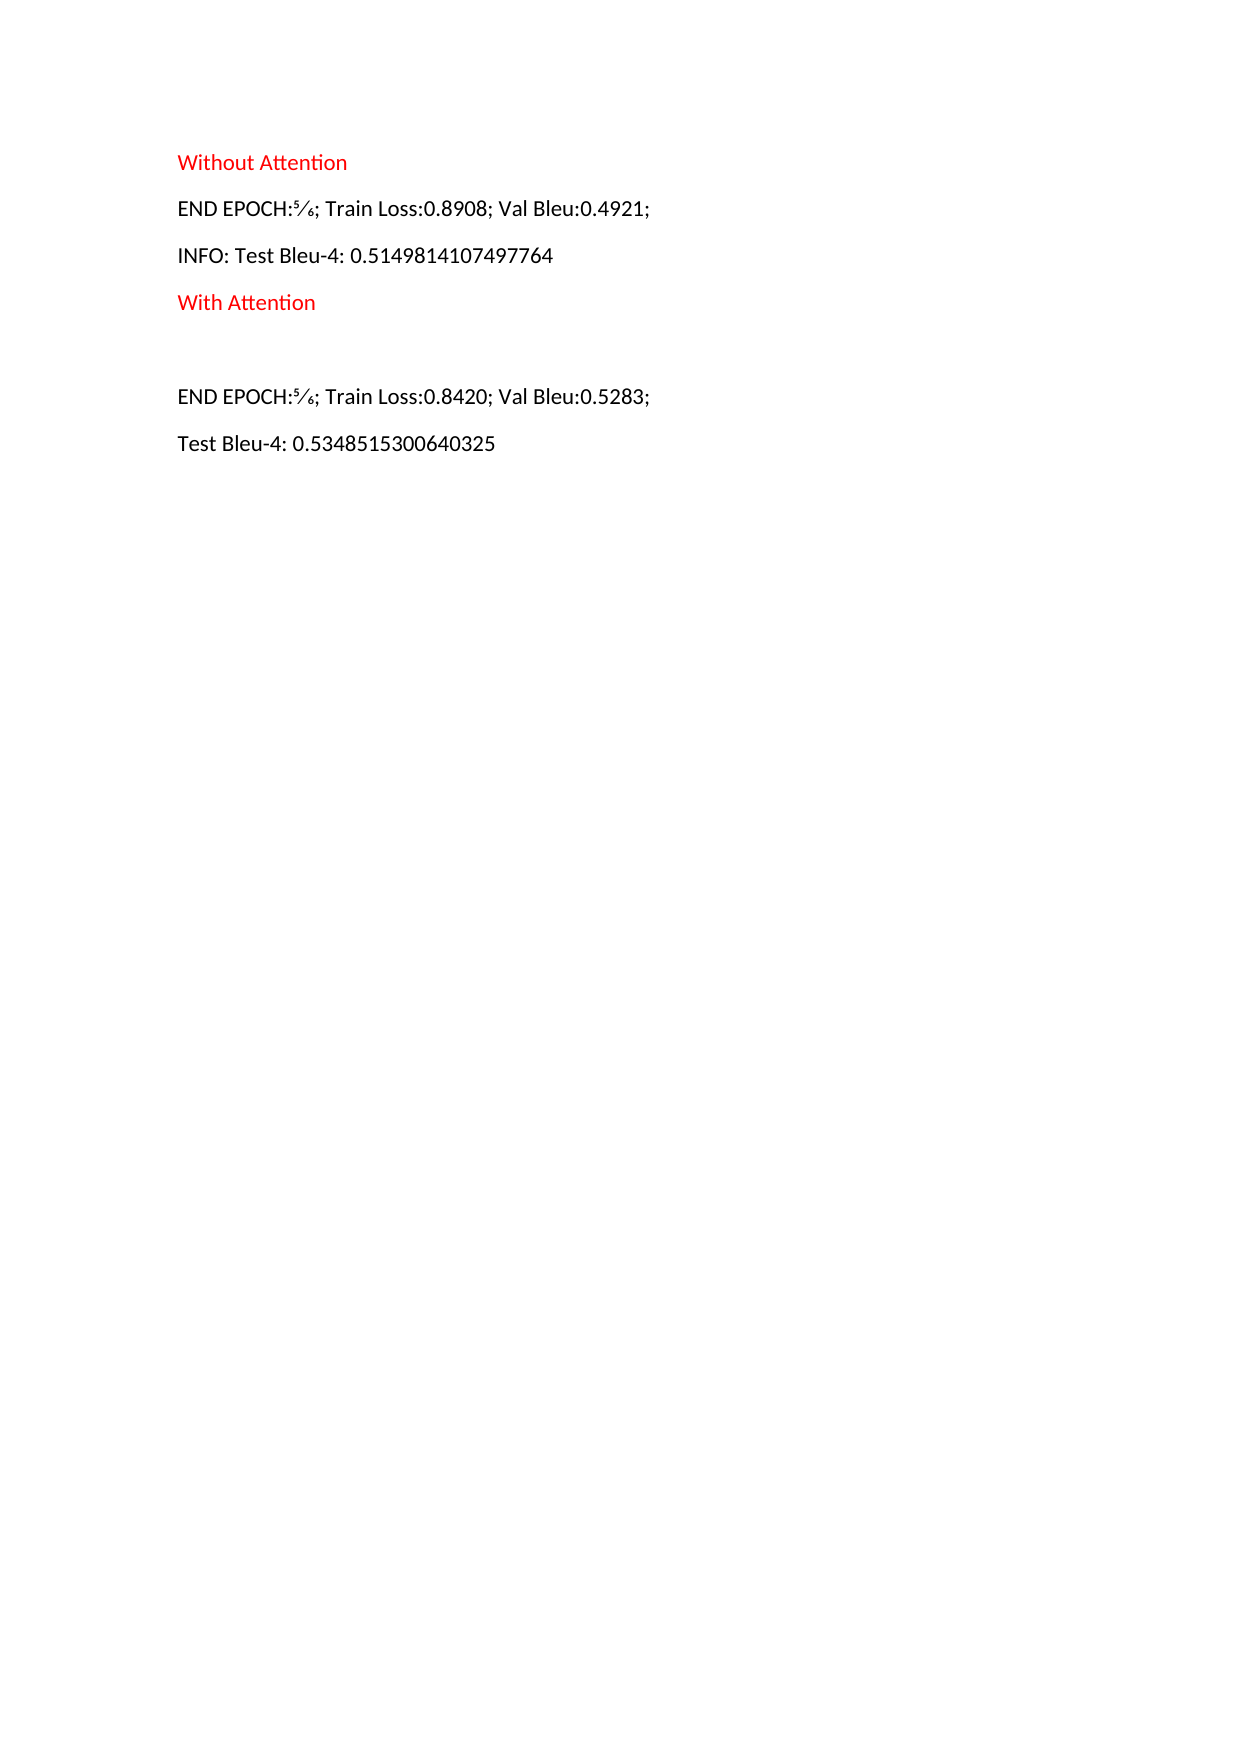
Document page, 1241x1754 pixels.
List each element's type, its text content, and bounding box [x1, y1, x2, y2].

text END EPOCH:5⁄6; Train Loss:0.8908; Val Bleu:0.4921; [177, 194, 1063, 222]
text Test Bleu-4: 0.5348515300640325 [177, 429, 1063, 457]
text INFO: Test Bleu-4: 0.5149814107497764 [177, 241, 1063, 269]
text Without Attention [177, 148, 1063, 176]
text END EPOCH:5⁄6; Train Loss:0.8420; Val Bleu:0.5283; [177, 382, 1063, 410]
text With Attention [177, 288, 1063, 316]
